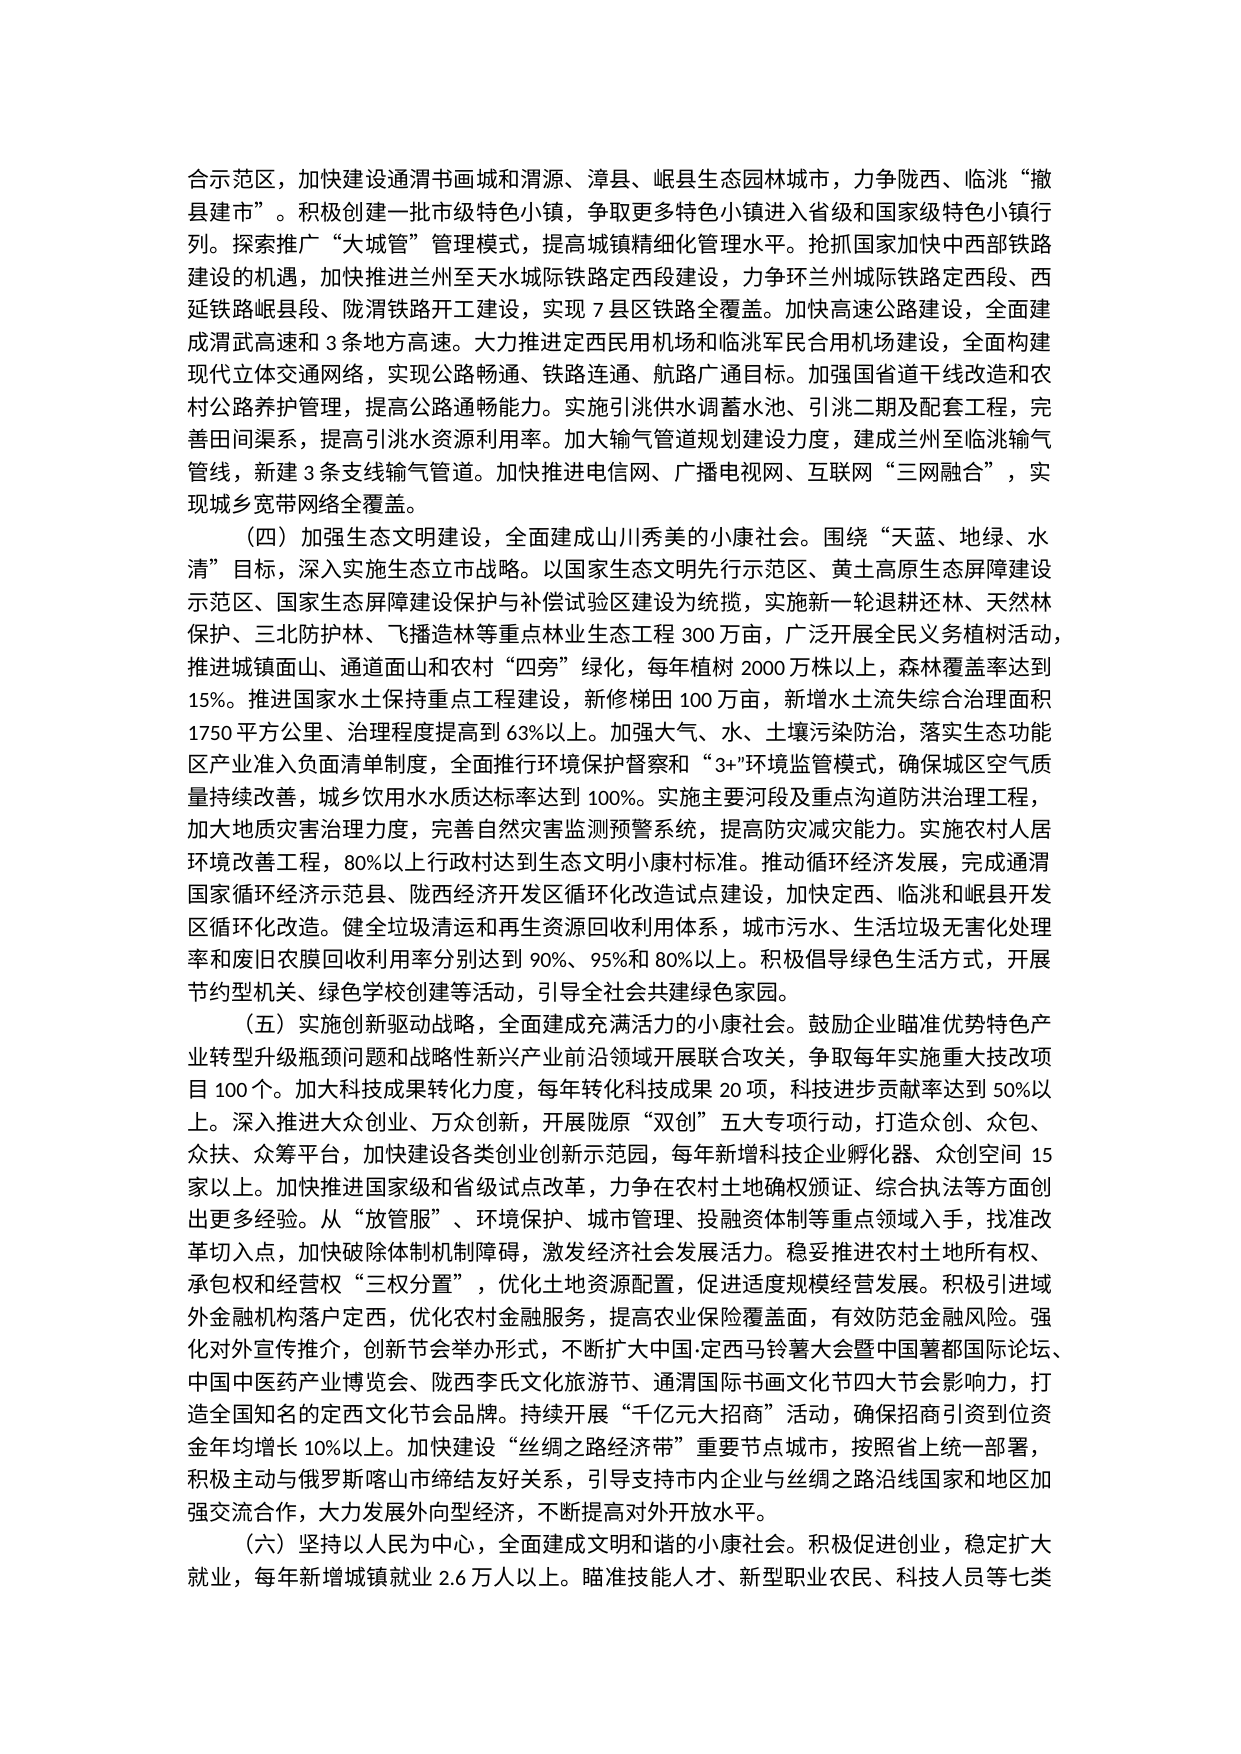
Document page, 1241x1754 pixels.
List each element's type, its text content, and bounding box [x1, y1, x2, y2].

text （五）实施创新驱动战略，全面建成充满活力的小康社会。鼓励企业瞄准优势特色产业转型升级瓶颈问题和战略性新兴产业前沿领域开展联合攻关，争取每年实施重大技改项目100个。加大科技成果转化力度，每年转化科技成果20项，科技进步贡献率达到50%以上。深入推进大众创业、万众创新，开展陇原“双创”五大专项行动，打造众创、众包、众扶、众筹平台，加快建设各类创业创新示范园，每年新增科技企业孵化器、众创空间15 家以上。加快推进国家级和省级试点改革，力争在农村土地确权颁证、综合执法等方面创出更多经验。从“放管服”、环境保护、城市管理、投融资体制等重点领域入手，找准改革切入点，加快破除体制机制障碍，激发经济社会发展活力。稳妥推进农村土地所有权、承包权和经营权“三权分置”，优化土地资源配置，促进适度规模经营发展。积极引进域外金融机构落户定西，优化农村金融服务，提高农业保险覆盖面，有效防范金融风险。强化对外宣传推介，创新节会举办形式，不断扩大中国·定西马铃薯大会暨中国薯都国际论坛、中国中医药产业博览会、陇西李氏文化旅游节、通渭国际书画文化节四大节会影响力，打造全国知名的定西文化节会品牌。持续开展“千亿元大招商”活动，确保招商引资到位资金年均增长10%以上。加快建设“丝绸之路经济带”重要节点城市，按照省上统一部署，积极主动与俄罗斯喀山市缔结友好关系，引导支持市内企业与丝绸之路沿线国家和地区加强交流合作，大力发展外向型经济，不断提高对外开放水平。 [187, 1007, 1053, 1527]
text （四）加强生态文明建设，全面建成山川秀美的小康社会。围绕“天蓝、地绿、水清”目标，深入实施生态立市战略。以国家生态文明先行示范区、黄土高原生态屏障建设示范区、国家生态屏障建设保护与补偿试验区建设为统揽，实施新一轮退耕还林、天然林保护、三北防护林、飞播造林等重点林业生态工程300万亩，广泛开展全民义务植树活动，推进城镇面山、通道面山和农村“四旁”绿化，每年植树2000万株以上，森林覆盖率达到15%。推进国家水土保持重点工程建设，新修梯田100万亩，新增水土流失综合治理面积1750平方公里、治理程度提高到63%以上。加强大气、水、土壤污染防治，落实生态功能区产业准入负面清单制度，全面推行环境保护督察和“3+”环境监管模式，确保城区空气质量持续改善，城乡饮用水水质达标率达到100%。实施主要河段及重点沟道防洪治理工程，加大地质灾害治理力度，完善自然灾害监测预警系统，提高防灾减灾能力。实施农村人居环境改善工程，80%以上行政村达到生态文明小康村标准。推动循环经济发展，完成通渭国家循环经济示范县、陇西经济开发区循环化改造试点建设，加快定西、临洮和岷县开发区循环化改造。健全垃圾清运和再生资源回收利用体系，城市污水、生活垃圾无害化处理率和废旧农膜回收利用率分别达到90%、95%和80%以上。积极倡导绿色生活方式，开展节约型机关、绿色学校创建等活动，引导全社会共建绿色家园。 [187, 519, 1053, 1007]
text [187, 162, 1053, 519]
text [187, 1527, 1053, 1592]
